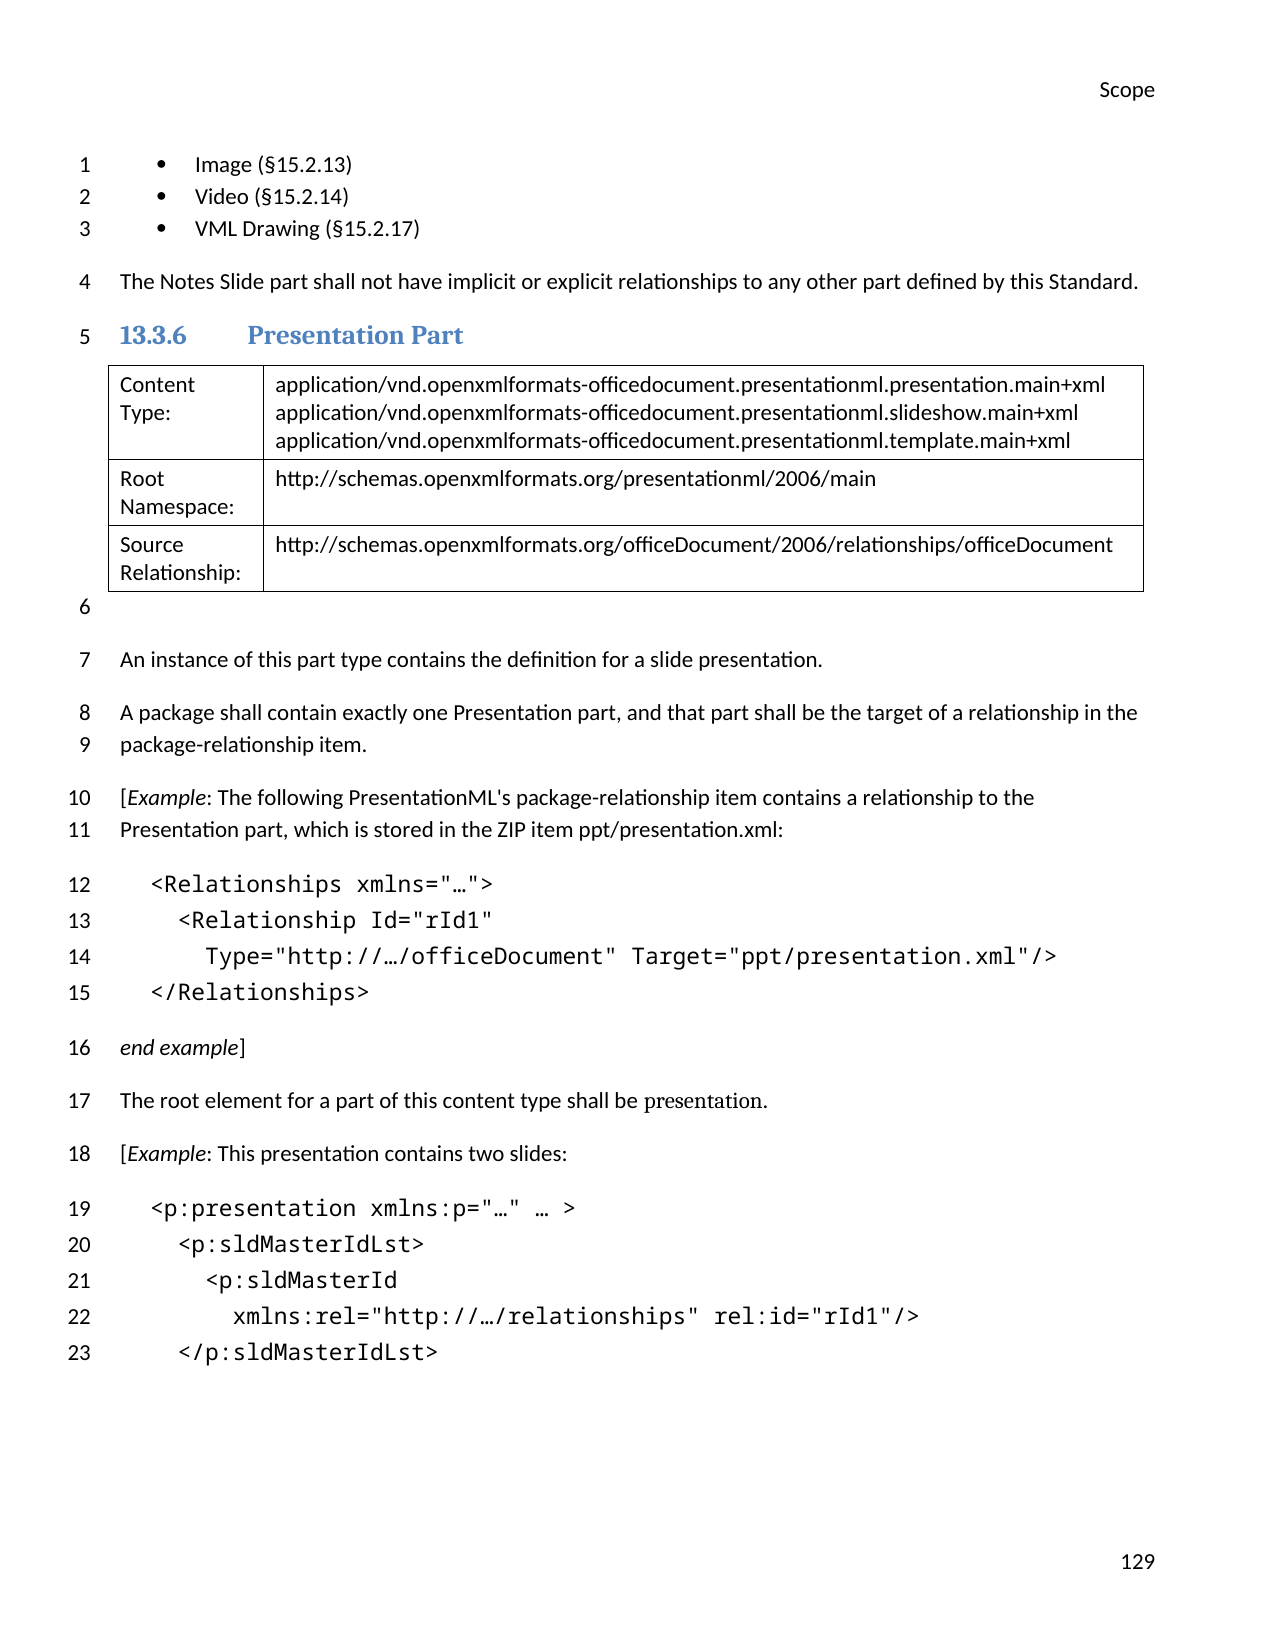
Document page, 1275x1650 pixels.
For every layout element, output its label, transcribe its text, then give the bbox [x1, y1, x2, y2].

text <Relationships xmlns="…"> <Relationship Id="rId1" Type="http://…/officeDocument" Target="ppt/presentation.xml"/> </Relationships> [150, 868, 1155, 1007]
subtitle Presentation Part [120, 320, 1155, 352]
list Video (§15.2.14) [157, 182, 1155, 210]
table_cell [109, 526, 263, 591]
text A package shall contain exactly one Presentation part, and that part shall be the target of a relationship in the package-relationship item. [120, 698, 1155, 758]
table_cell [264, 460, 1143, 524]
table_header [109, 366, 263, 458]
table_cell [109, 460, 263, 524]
text end example] [120, 1033, 1155, 1061]
list Image (§15.2.13) [157, 150, 1155, 178]
list VML Drawing (§15.2.17) [157, 214, 1155, 242]
text [Example: This presentation contains two slides: [120, 1139, 1155, 1167]
text <p:presentation xmlns:p="…" … > <p:sldMasterIdLst> <p:sldMasterId xmlns:rel="http://…/relationships" rel:id="rId1"/> </p:sldMasterIdLst> [150, 1192, 1155, 1367]
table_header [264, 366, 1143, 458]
text The root element for a part of this content type shall be presentation. [120, 1086, 1155, 1114]
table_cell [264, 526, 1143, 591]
text [Example: The following PresentationML's package-relationship item contains a relationship to the Presentation part, which is stored in the ZIP item ppt/presentation.xml: [120, 783, 1155, 843]
text An instance of this part type contains the definition for a slide presentation. [120, 645, 1155, 673]
text The Notes Slide part shall not have implicit or explicit relationships to any other part defined by this Standard. [120, 267, 1155, 295]
